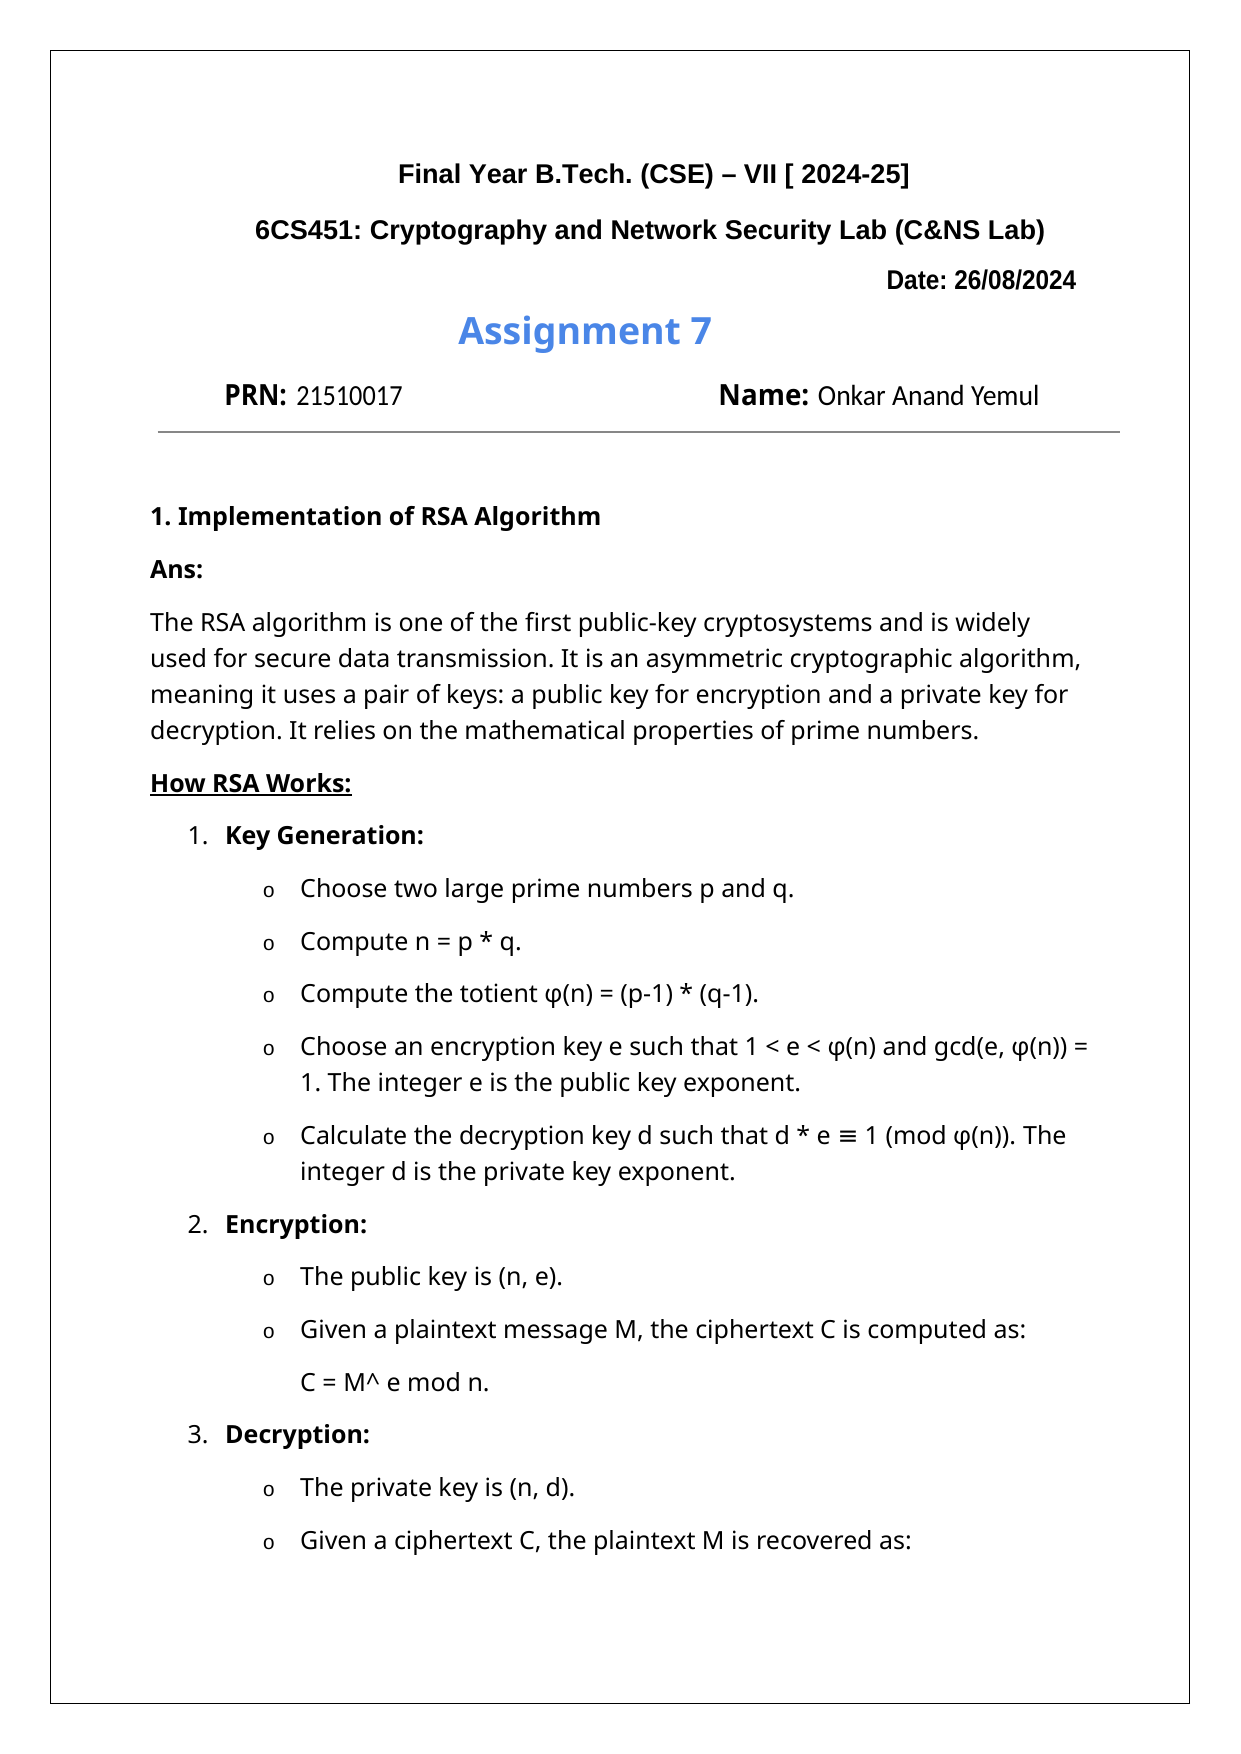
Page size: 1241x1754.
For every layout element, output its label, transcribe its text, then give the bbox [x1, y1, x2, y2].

list The public key is (n, e). [262, 1259, 1090, 1293]
list Calculate the decryption key d such that d * e ≡ 1 (mod φ(n)). The integer d is the private key exponent. [262, 1118, 1090, 1188]
text Ans: [150, 552, 1090, 586]
text 6CS451: Cryptography and Network Security Lab (C&NS Lab) [150, 214, 1090, 246]
list Compute n = p * q. [262, 923, 1090, 957]
text 1. Implementation of RSA Algorithm [150, 499, 1090, 533]
text The RSA algorithm is one of the first public-key cryptosystems and is widely used for secure data transmission. It is an asymmetric cryptographic algorithm, meaning it uses a pair of keys: a public key for encryption and a private key for decryption. It relies on the mathematical properties of prime numbers. [150, 604, 1090, 747]
list Choose two large prime numbers p and q. [262, 871, 1090, 905]
list Choose an encryption key e such that 1 < e < φ(n) and gcd(e, φ(n)) = 1. The integer e is the public key exponent. [262, 1029, 1090, 1099]
text How RSA Works: [150, 765, 1090, 799]
text Assignment 7 [183, 315, 1090, 352]
list Compute the totient φ(n) = (p-1) * (q-1). [262, 976, 1090, 1010]
text C = M^ e mod n. [300, 1364, 1090, 1398]
text Date: 26/08/2024 [150, 264, 1076, 295]
list Key Generation: [187, 818, 1090, 852]
list The private key is (n, d). [262, 1470, 1090, 1504]
text PRN: 21510017 Name: Onkar Anand Yemul [183, 374, 1090, 413]
list Given a ciphertext C, the plaintext M is recovered as: [262, 1523, 1090, 1557]
list Encryption: [187, 1206, 1090, 1240]
list Given a plaintext message M, the ciphertext C is computed as: [262, 1312, 1090, 1346]
text Final Year B.Tech. (CSE) – VII [ 2024-25] [150, 158, 1090, 189]
list Decryption: [187, 1417, 1090, 1451]
